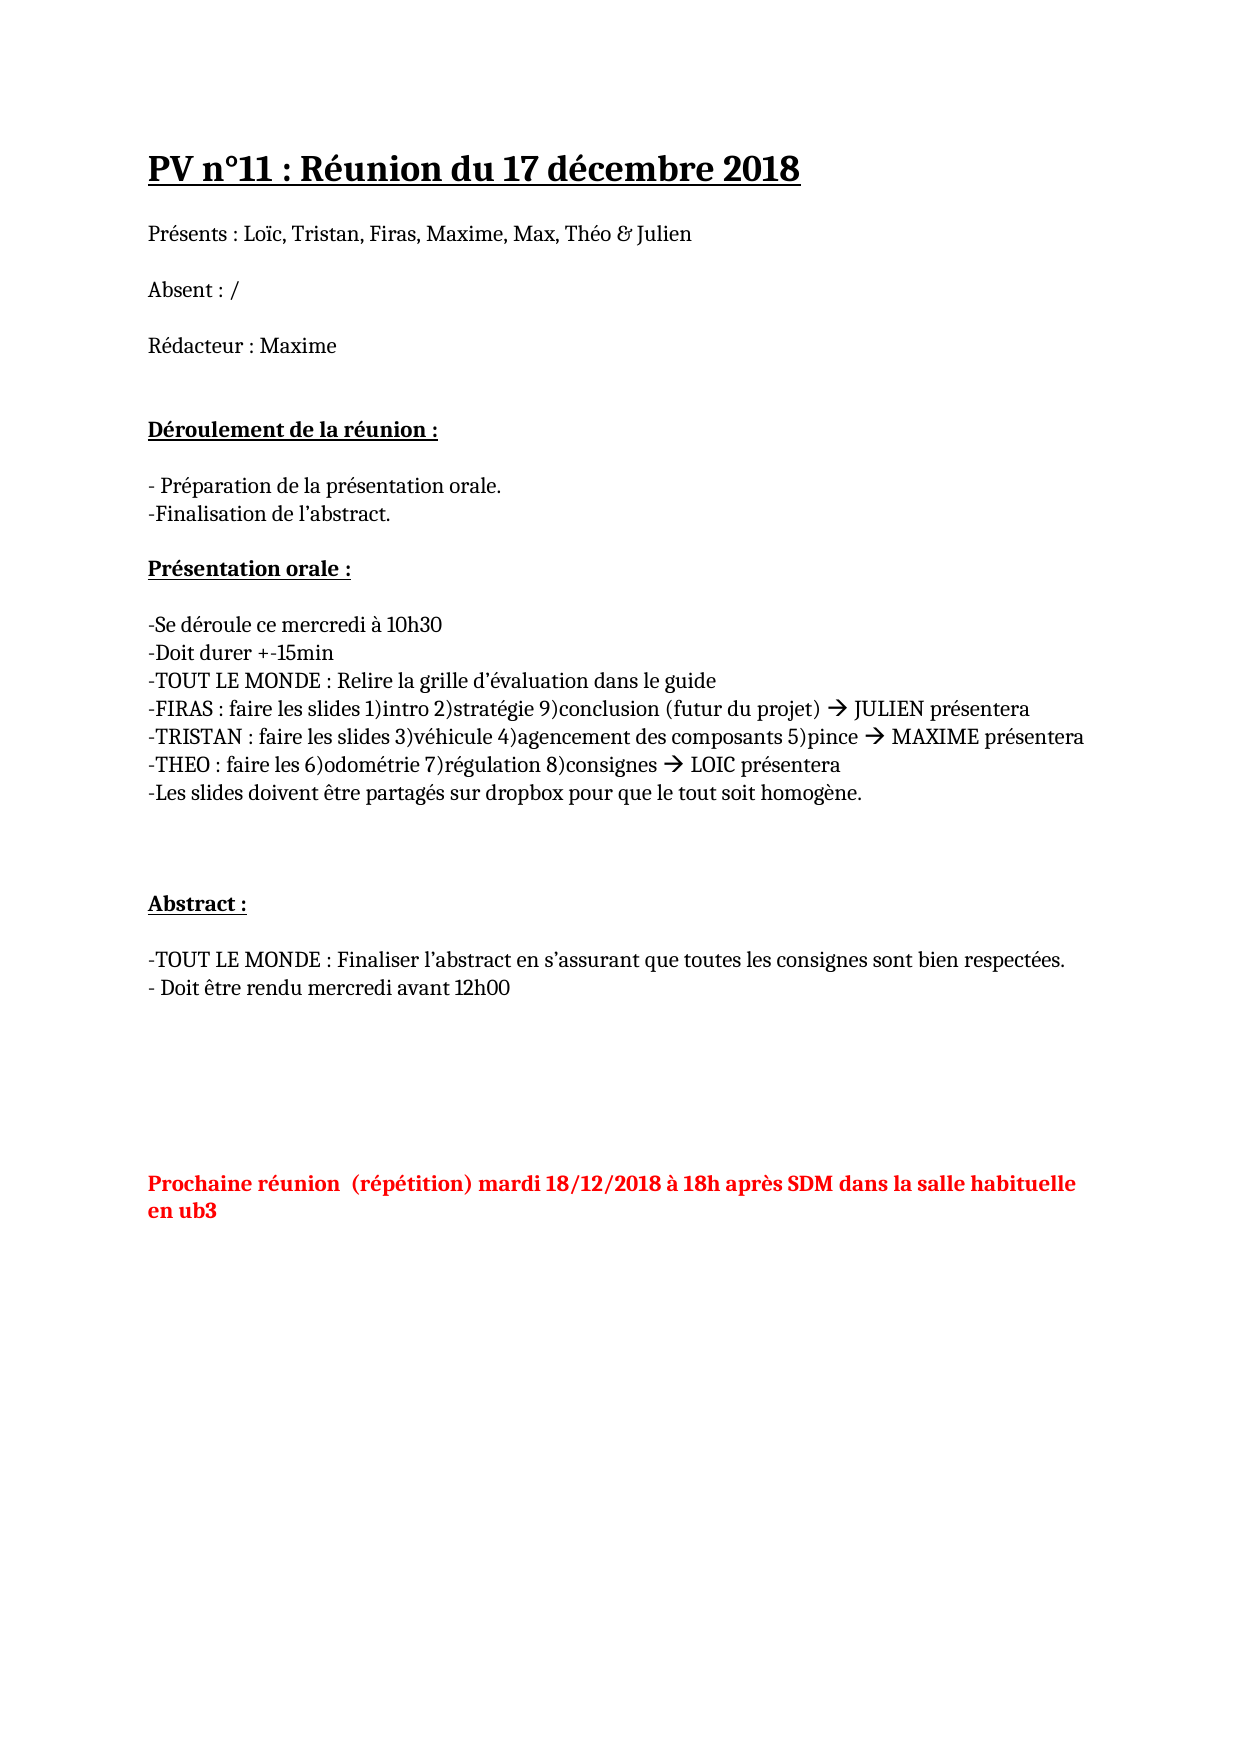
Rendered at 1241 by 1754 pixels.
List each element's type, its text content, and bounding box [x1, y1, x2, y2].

text Déroulement de la réunion : [148, 417, 1093, 443]
text -Se déroule ce mercredi à 10h30 [148, 612, 1093, 638]
text Absent : / [148, 277, 1093, 303]
text Abstract : [148, 891, 1093, 917]
text -FIRAS : faire les slides 1)intro 2)stratégie 9)conclusion (futur du projet) JULIEN présentera [148, 696, 1093, 722]
text PV n°11 : Réunion du 17 décembre 2018 [148, 148, 1093, 191]
text -TOUT LE MONDE : Relire la grille d’évaluation dans le guide [148, 668, 1093, 694]
text - Doit être rendu mercredi avant 12h00 [148, 975, 1093, 1001]
text -TOUT LE MONDE : Finaliser l’abstract en s’assurant que toutes les consignes sont bien respectées. [148, 947, 1093, 973]
text -THEO : faire les 6)odométrie 7)régulation 8)consignes LOIC présentera [148, 752, 1093, 778]
text Présentation orale : [148, 556, 1093, 582]
text -Les slides doivent être partagés sur dropbox pour que le tout soit homogène. [148, 779, 1093, 806]
text - Préparation de la présentation orale. [148, 472, 1093, 499]
text Rédacteur : Maxime [148, 333, 1093, 359]
text -Finalisation de l’abstract. [148, 500, 1093, 527]
text -Doit durer +-15min [148, 640, 1093, 666]
text -TRISTAN : faire les slides 3)véhicule 4)agencement des composants 5)pince MAXIME présentera [148, 724, 1093, 750]
text Présents : Loïc, Tristan, Firas, Maxime, Max, Théo & Julien [148, 221, 1093, 247]
text Prochaine réunion (répétition) mardi 18/12/2018 à 18h après SDM dans la salle habituelle en ub3 [148, 1170, 1093, 1224]
